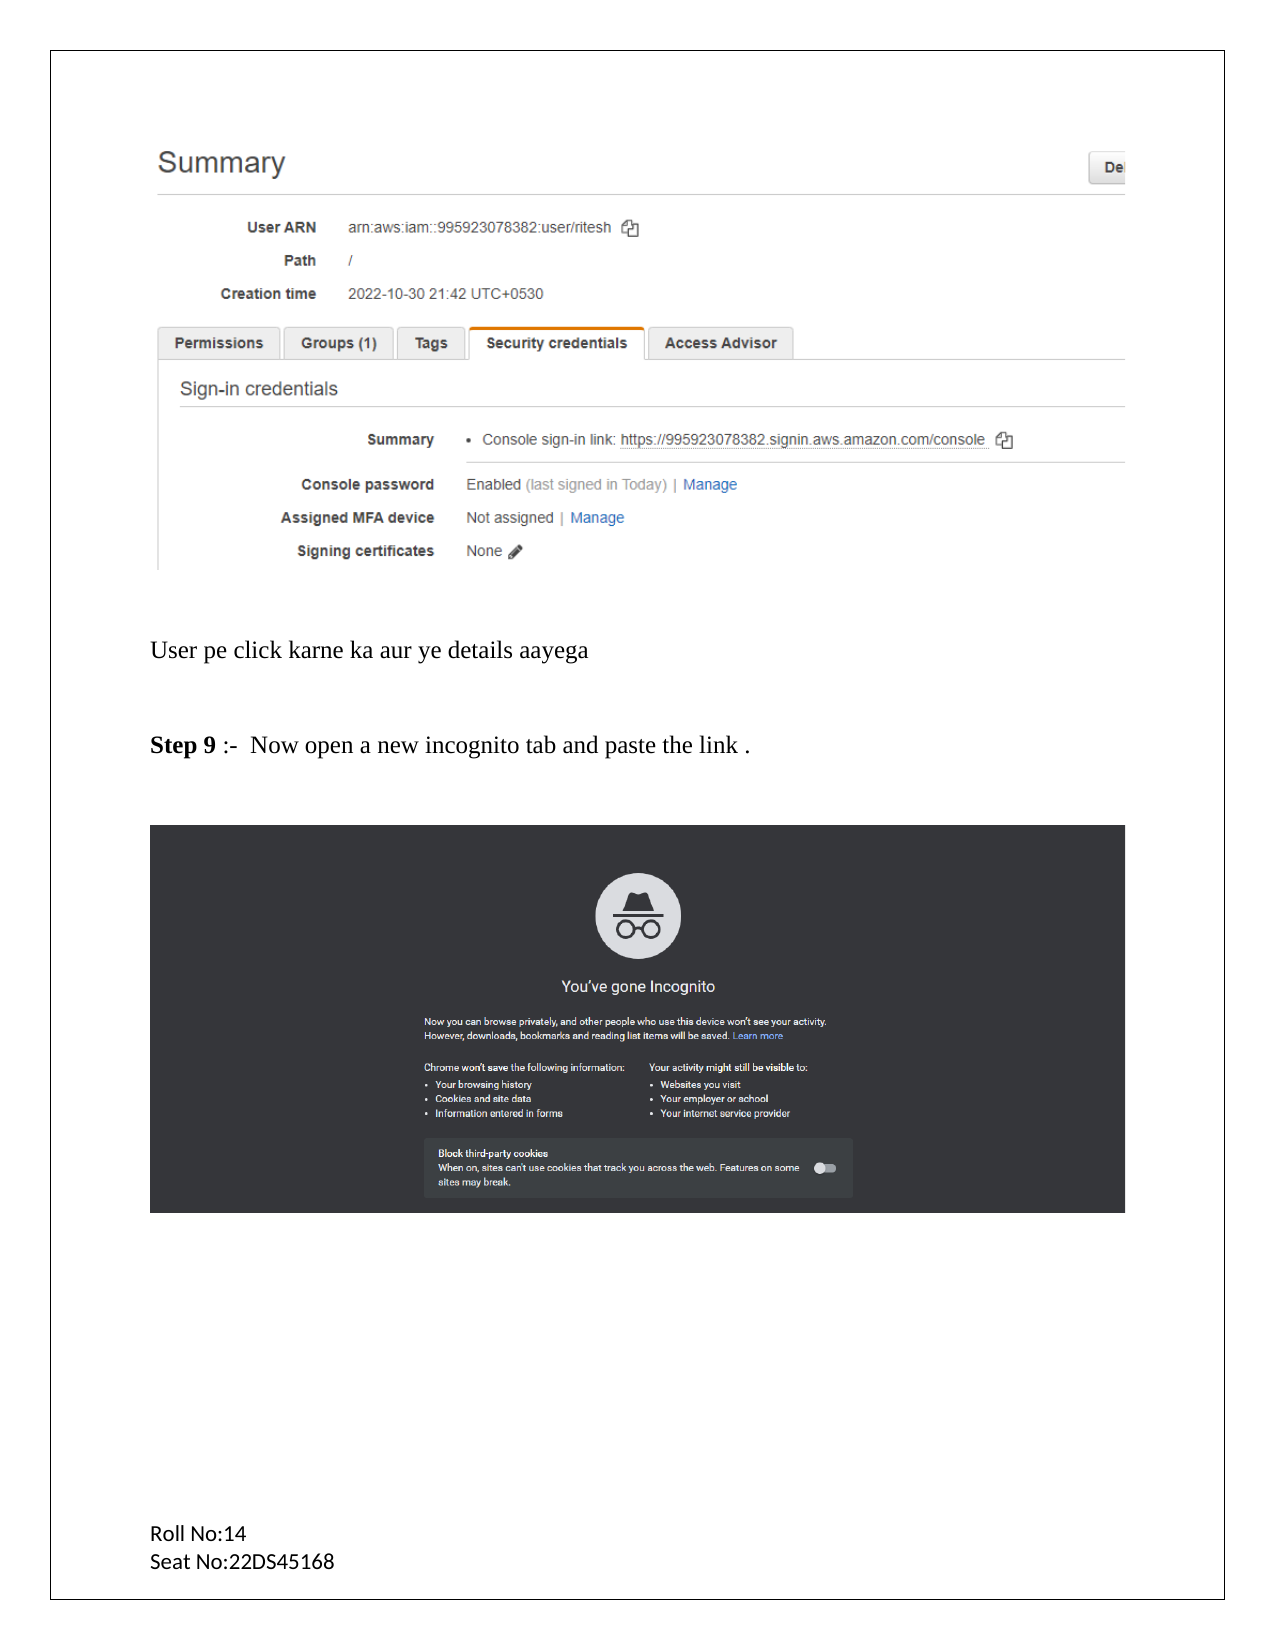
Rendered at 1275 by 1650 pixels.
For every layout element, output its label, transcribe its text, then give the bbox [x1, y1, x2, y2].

text User pe click karne ka aur ye details aayega [150, 636, 1119, 664]
picture [150, 150, 1125, 570]
text Step 9 :- Now open a new incognito tab and paste the link . [150, 730, 1119, 759]
picture [150, 825, 1125, 1213]
